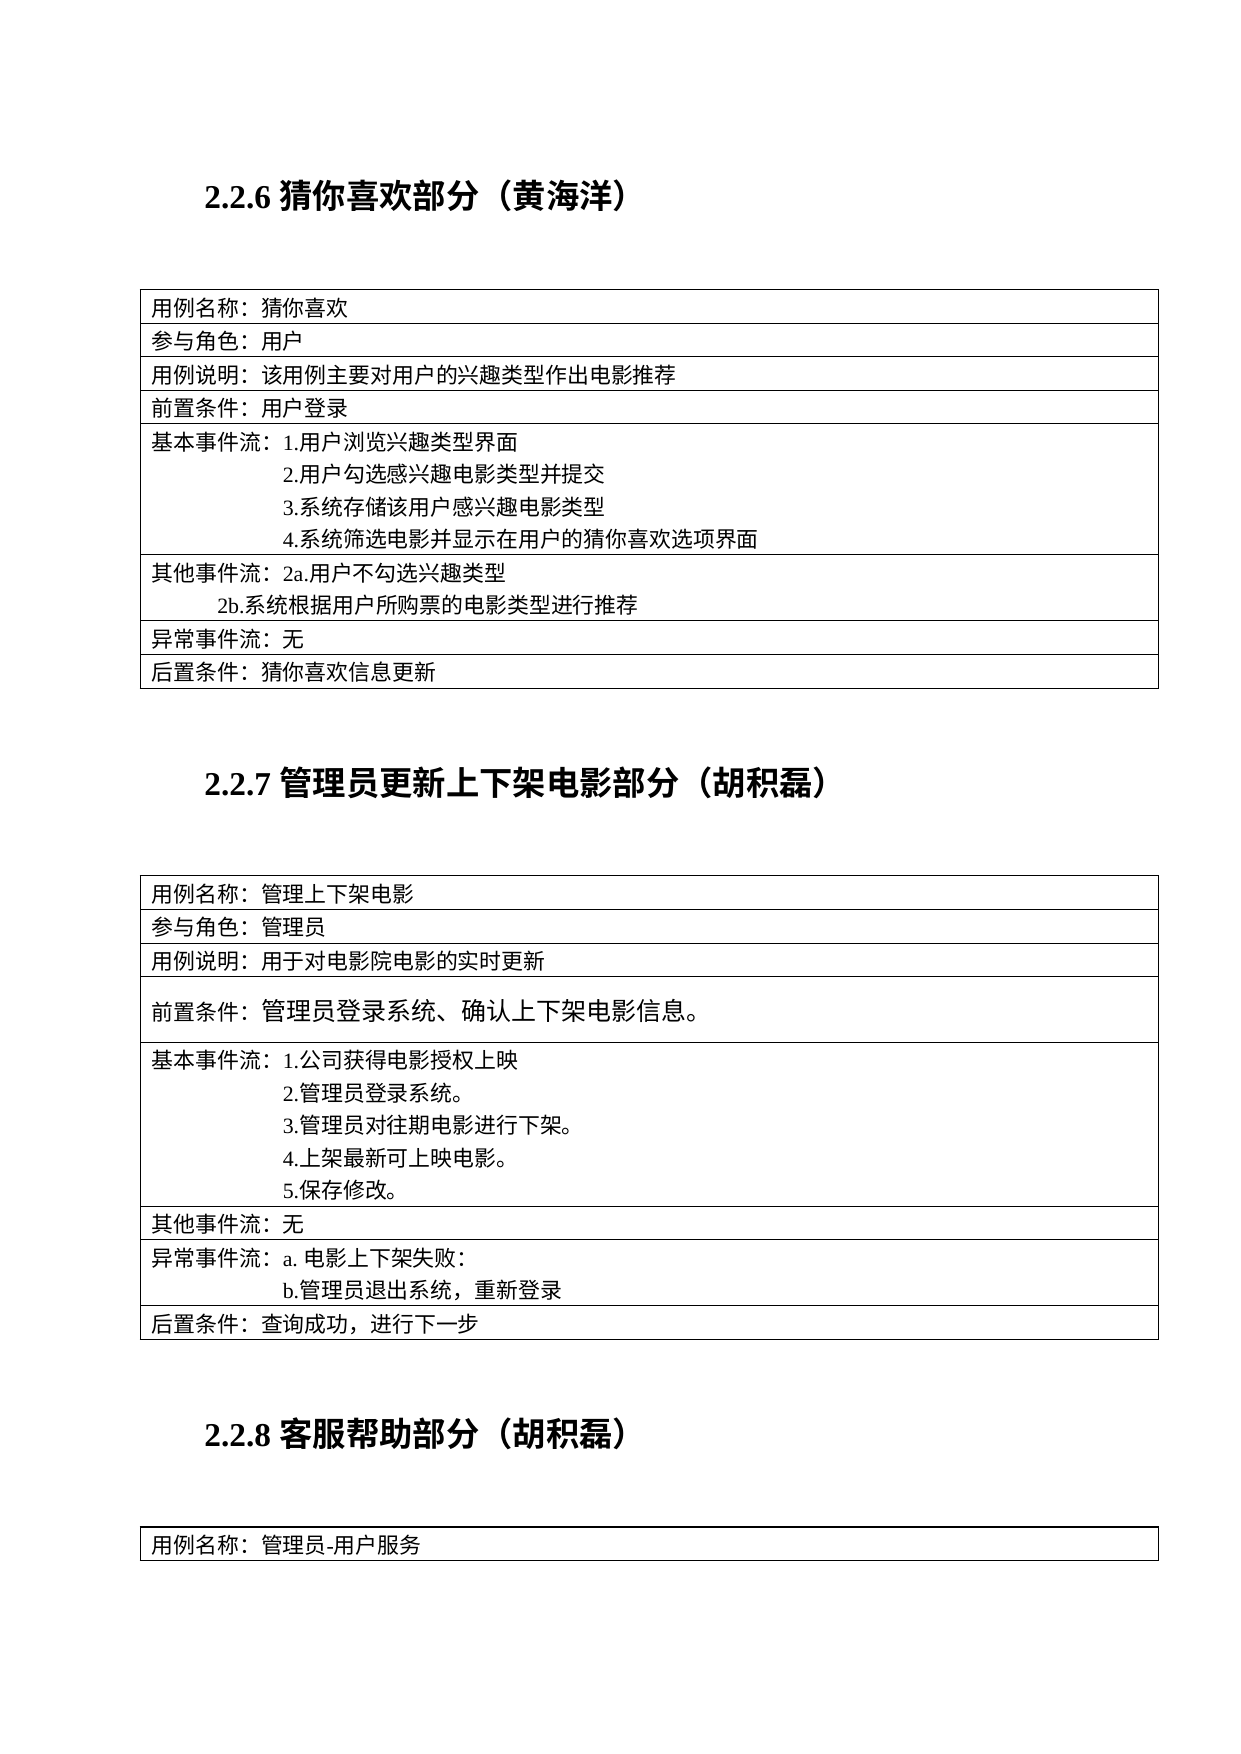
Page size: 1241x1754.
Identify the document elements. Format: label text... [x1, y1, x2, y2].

table_cell 基本事件流：1.用户浏览兴趣类型界面 2.用户勾选感兴趣电影类型并提交 3.系统存储该用户感兴趣电影类型 4.系统筛选电影并显示在用户的猜你喜欢选项界面 [141, 424, 1158, 554]
table_header 用例名称：管理上下架电影 [141, 876, 1158, 909]
table_cell 后置条件：查询成功，进行下一步 [141, 1306, 1158, 1339]
table_cell 前置条件：用户登录 [141, 391, 1158, 423]
table_cell 其他事件流：2a.用户不勾选兴趣类型 2b.系统根据用户所购票的电影类型进行推荐 [141, 555, 1158, 620]
table_cell 其他事件流：无 [141, 1207, 1158, 1239]
table_cell 用例说明：该用例主要对用户的兴趣类型作出电影推荐 [141, 357, 1158, 390]
table_cell 基本事件流：1.公司获得电影授权上映 2.管理员登录系统。 3.管理员对往期电影进行下架。 4.上架最新可上映电影。 5.保存修改。 [141, 1043, 1158, 1206]
subtitle 2.2.6 猜你喜欢部分（黄海洋） [187, 162, 1053, 227]
subtitle 2.2.8 客服帮助部分（胡积磊） [187, 1399, 1053, 1464]
table_cell 参与角色：管理员 [141, 910, 1158, 942]
table_header 用例名称：管理员-用户服务 [141, 1528, 1158, 1560]
table_cell 前置条件：管理员登录系统、确认上下架电影信息。 [141, 977, 1158, 1042]
table_cell 异常事件流：无 [141, 621, 1158, 654]
subtitle 2.2.7 管理员更新上下架电影部分（胡积磊） [187, 748, 1053, 813]
table_cell 用例说明：用于对电影院电影的实时更新 [141, 944, 1158, 976]
table_cell 后置条件：猜你喜欢信息更新 [141, 655, 1158, 687]
table_cell 参与角色：用户 [141, 324, 1158, 356]
table_cell 异常事件流：a. 电影上下架失败： b.管理员退出系统，重新登录 [141, 1240, 1158, 1305]
table_header 用例名称：猜你喜欢 [141, 290, 1158, 323]
